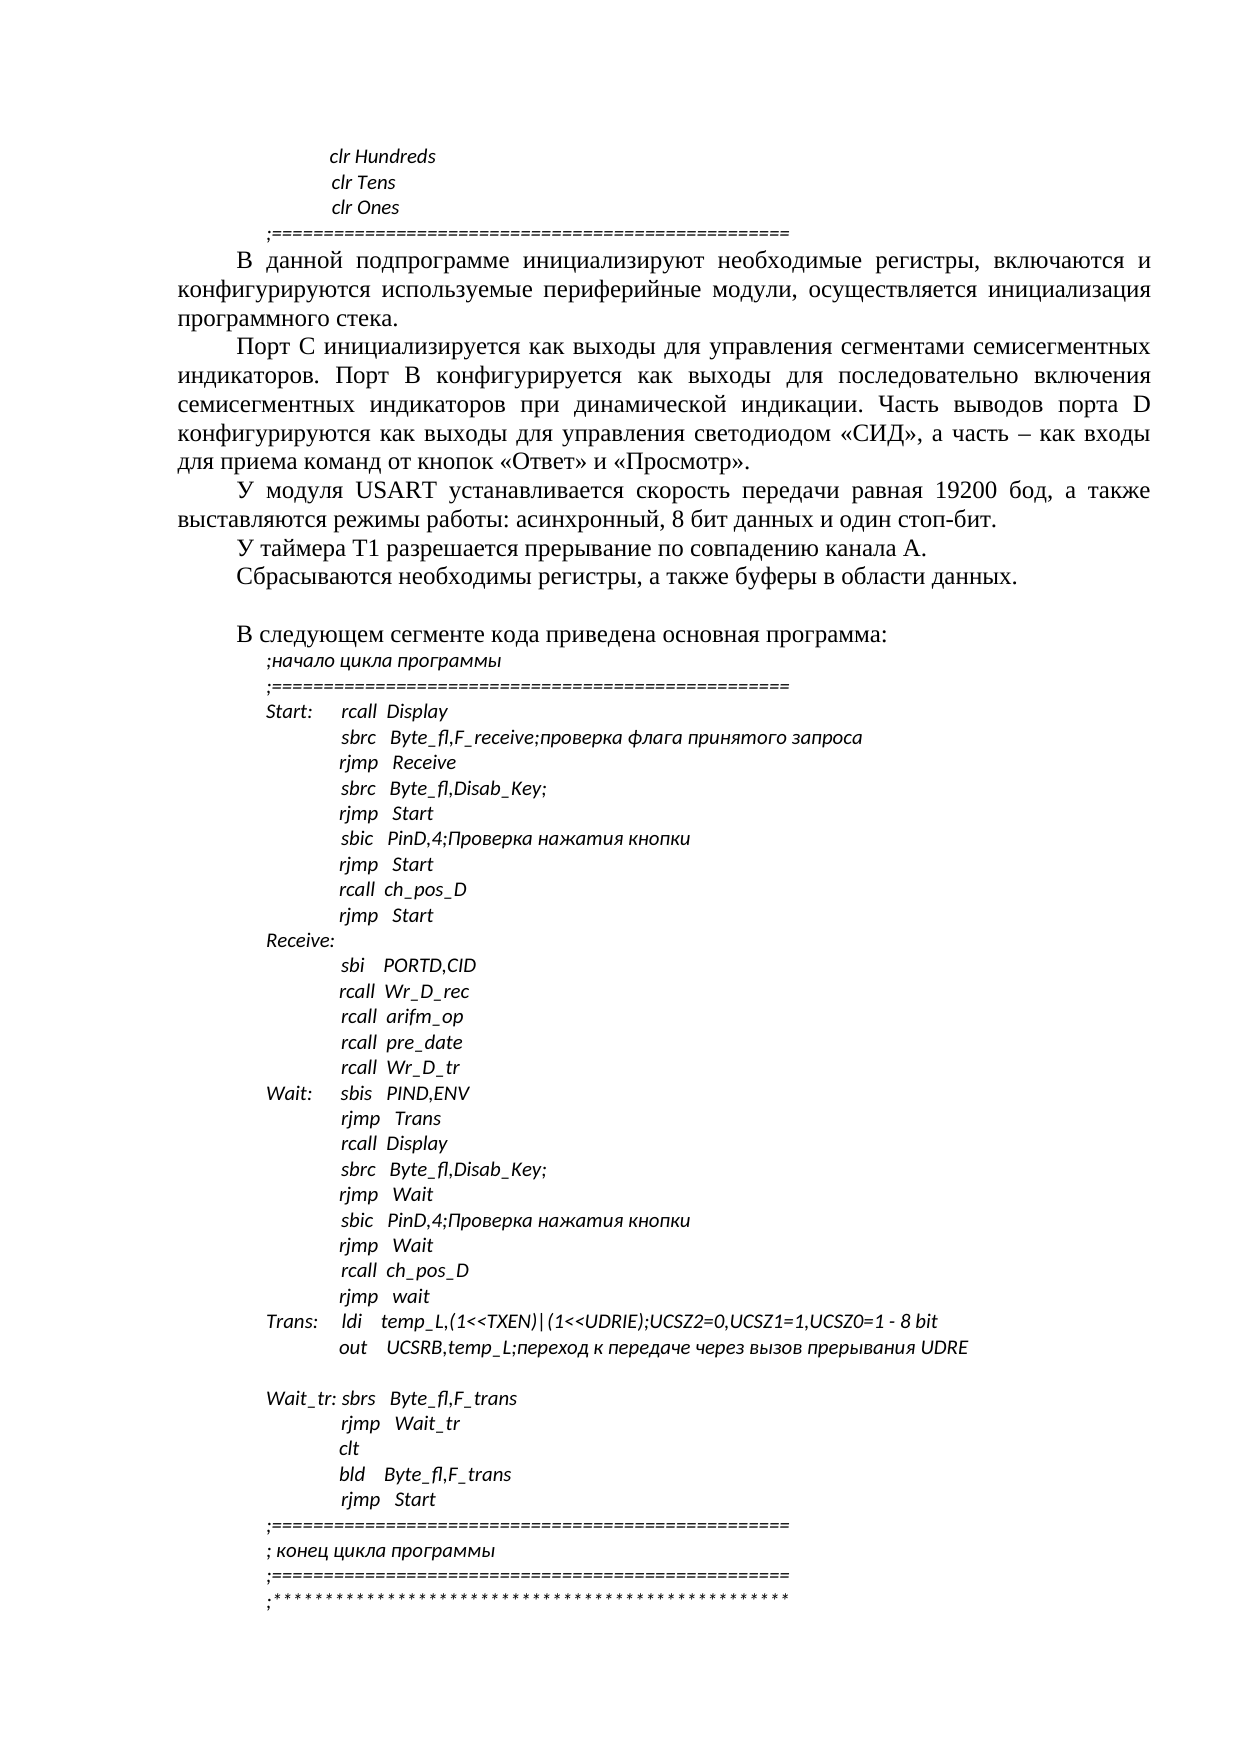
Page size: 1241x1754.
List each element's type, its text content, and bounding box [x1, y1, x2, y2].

text rcall Wr_D_rec [266, 978, 1152, 1003]
text rjmp Wait [266, 1181, 1152, 1207]
text clt [266, 1436, 1152, 1461]
text Wait: sbis PIND,ENV [266, 1080, 1152, 1105]
text rjmp Start [266, 851, 1152, 876]
text Receive: [266, 927, 1152, 953]
text rjmp Start [266, 800, 1152, 826]
text В следующем сегменте кода приведена основная программа: [177, 619, 1152, 648]
text rcall Wr_D_tr [266, 1054, 1152, 1080]
text rjmp Start [266, 902, 1152, 927]
text Сбрасываются необходимы регистры, а также буферы в области данных. [177, 561, 1152, 590]
text ;================================================== [266, 1512, 1152, 1537]
text sbic PinD,4;Проверка нажатия кнопки [266, 1207, 1152, 1232]
text rjmp Start [266, 1486, 1152, 1512]
text rcall ch_pos_D [266, 1258, 1152, 1283]
text sbrc Byte_fl,Disab_Key; [266, 775, 1152, 800]
text Wait_tr: sbrs Byte_fl,F_trans [266, 1385, 1152, 1410]
text rcall pre_date [266, 1029, 1152, 1054]
text Порт C инициализируется как выходы для управления сегментами семисегментных индикаторов. Порт В конфигурируется как выходы для последовательно включения семисегментных индикаторов при динамической индикации. Часть выводов порта D конфигурируются как выходы для управления светодиодом «СИД», а часть – как входы для приема команд от кнопок «Ответ» и «Просмотр». [177, 331, 1152, 475]
text rcall ch_pos_D [266, 876, 1152, 902]
text У модуля USART устанавливается скорость передачи равная 19200 бод, а также выставляются режимы работы: асинхронный, 8 бит данных и один стоп-бит. [177, 475, 1152, 533]
text ;================================================== [266, 1563, 1152, 1588]
text rcall Display [266, 1131, 1152, 1156]
text ;================================================== [266, 220, 1152, 245]
text out UCSRB,temp_L;переход к передаче через вызов прерывания UDRE [266, 1334, 1152, 1359]
text Trans: ldi temp_L,(1<<TXEN)|(1<<UDRIE);UCSZ2=0,UCSZ1=1,UCSZ0=1 - 8 bit [266, 1308, 1152, 1334]
text В данной подпрограмме инициализируют необходимые регистры, включаются и конфигурируются используемые периферийные модули, осуществляется инициализация программного стека. [177, 245, 1152, 331]
text sbic PinD,4;Проверка нажатия кнопки [266, 826, 1152, 851]
text ; конец цикла программы [266, 1537, 1152, 1563]
text bld Byte_fl,F_trans [266, 1461, 1152, 1486]
text ;================================================== [266, 673, 1152, 698]
text rjmp Wait_tr [266, 1410, 1152, 1436]
text rjmp Receive [266, 749, 1152, 775]
text rcall arifm_op [266, 1003, 1152, 1029]
text ;начало цикла программы [266, 648, 1152, 673]
text rjmp Wait [266, 1232, 1152, 1258]
text ;************************************************** [266, 1588, 1152, 1613]
text clr Tens [266, 169, 1152, 194]
text sbrc Byte_fl,F_receive;проверка флага принятого запроса [266, 724, 1152, 749]
text clr Hundreds [266, 143, 1152, 169]
text У таймера Т1 разрешается прерывание по совпадению канала А. [177, 533, 1152, 561]
text clr Ones [266, 194, 1152, 220]
text sbrc Byte_fl,Disab_Key; [266, 1156, 1152, 1181]
text sbi PORTD,CID [266, 953, 1152, 978]
text Start: rcall Display [266, 698, 1152, 724]
text rjmp wait [266, 1283, 1152, 1308]
text rjmp Trans [266, 1105, 1152, 1131]
